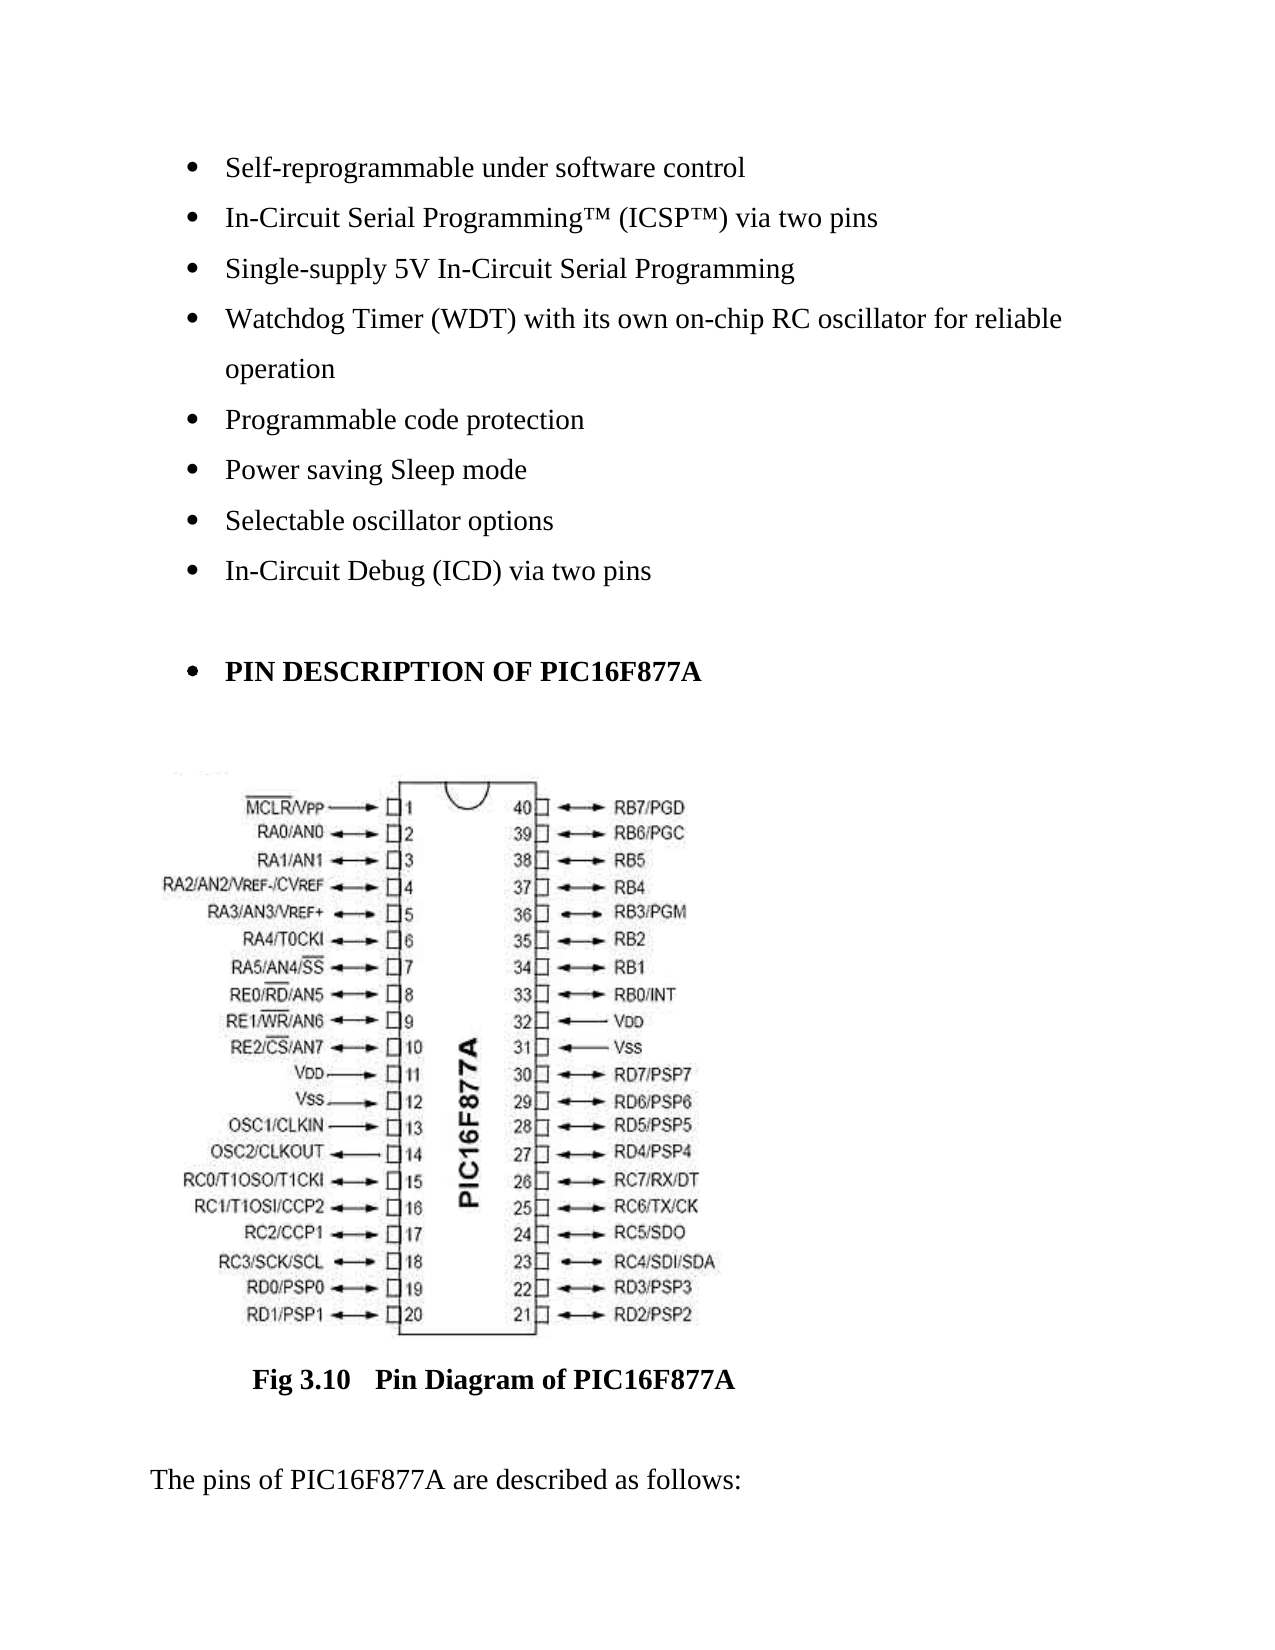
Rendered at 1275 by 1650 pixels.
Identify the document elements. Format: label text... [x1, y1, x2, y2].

picture [150, 771, 722, 1348]
list PIN DESCRIPTION OF PIC16F877A [187, 654, 1125, 688]
text Fig 3.10 Pin Diagram of PIC16F877A [150, 1362, 1125, 1395]
list Programmable code protection [187, 402, 1125, 436]
list Watchdog Timer (WDT) with its own on-chip RC oscillator for reliable operation [187, 301, 1125, 385]
list Selectable oscillator options [187, 503, 1125, 536]
list In-Circuit Serial Programming™ (ICSP™) via two pins [187, 200, 1125, 234]
list In-Circuit Debug (ICD) via two pins [187, 553, 1125, 587]
list Power saving Sleep mode [187, 452, 1125, 486]
text The pins of PIC16F877A are described as follows: [150, 1462, 1125, 1496]
list Self-reprogrammable under software control [187, 150, 1125, 184]
list Single-supply 5V In-Circuit Serial Programming [187, 251, 1125, 284]
